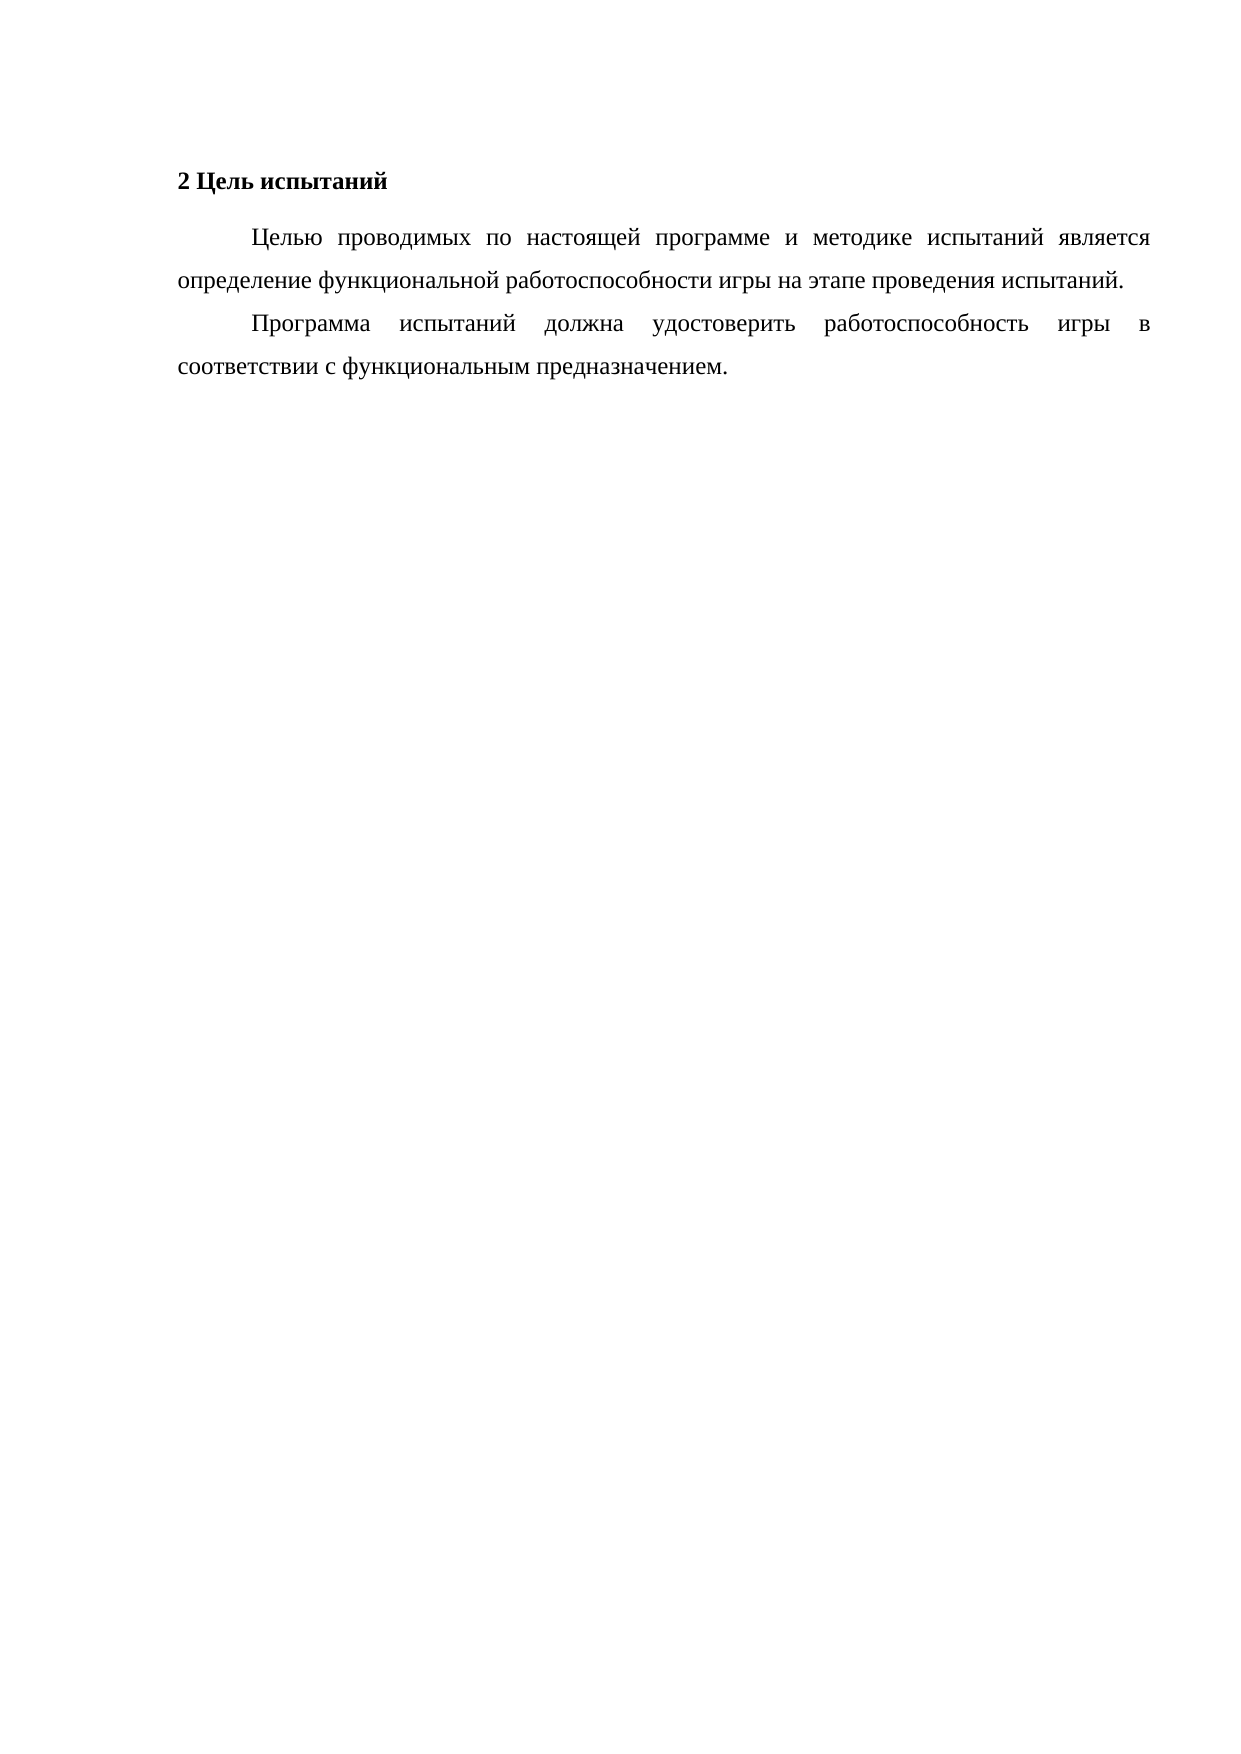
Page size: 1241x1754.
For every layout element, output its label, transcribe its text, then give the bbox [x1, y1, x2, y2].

text Целью проводимых по настоящей программе и методике испытаний является определение функциональной работоспособности игры на этапе проведения испытаний. [177, 222, 1152, 293]
subtitle 2 Цель испытаний [177, 166, 1152, 195]
text Программа испытаний должна удостоверить работоспособность игры в соответствии с функциональным предназначением. [177, 308, 1152, 380]
